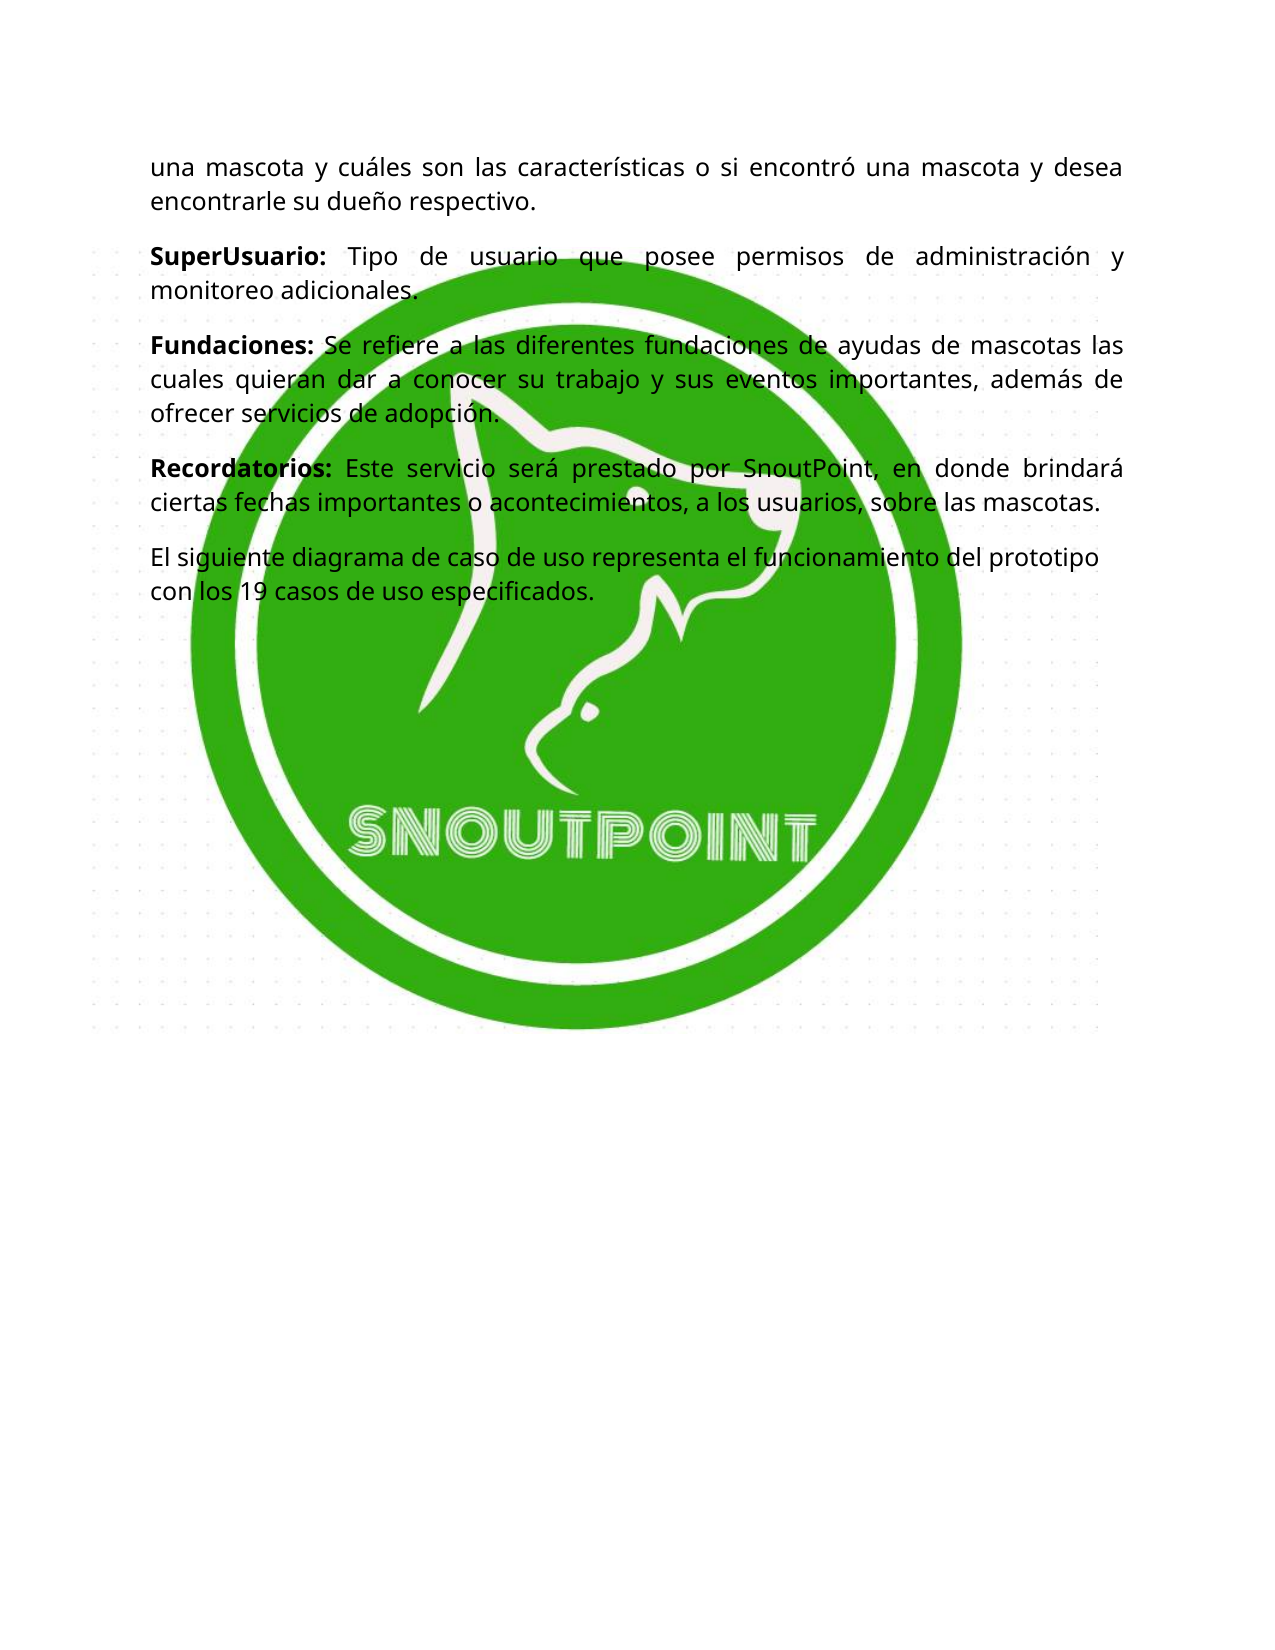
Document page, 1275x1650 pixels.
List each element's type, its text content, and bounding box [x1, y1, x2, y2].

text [150, 150, 1125, 218]
text Recordatorios: Este servicio será prestado por SnoutPoint, en donde brindará ciertas fechas importantes o acontecimientos, a los usuarios, sobre las mascotas. [150, 451, 1125, 519]
text Fundaciones: Se refiere a las diferentes fundaciones de ayudas de mascotas las cuales quieran dar a conocer su trabajo y sus eventos importantes, además de ofrecer servicios de adopción. [150, 328, 1125, 430]
title El siguiente diagrama de caso de uso representa el funcionamiento del prototipo con los 19 casos de uso especificados. [150, 540, 1125, 608]
text SuperUsuario: Tipo de usuario que posee permisos de administración y monitoreo adicionales. [150, 239, 1125, 307]
picture [91, 247, 1098, 1034]
